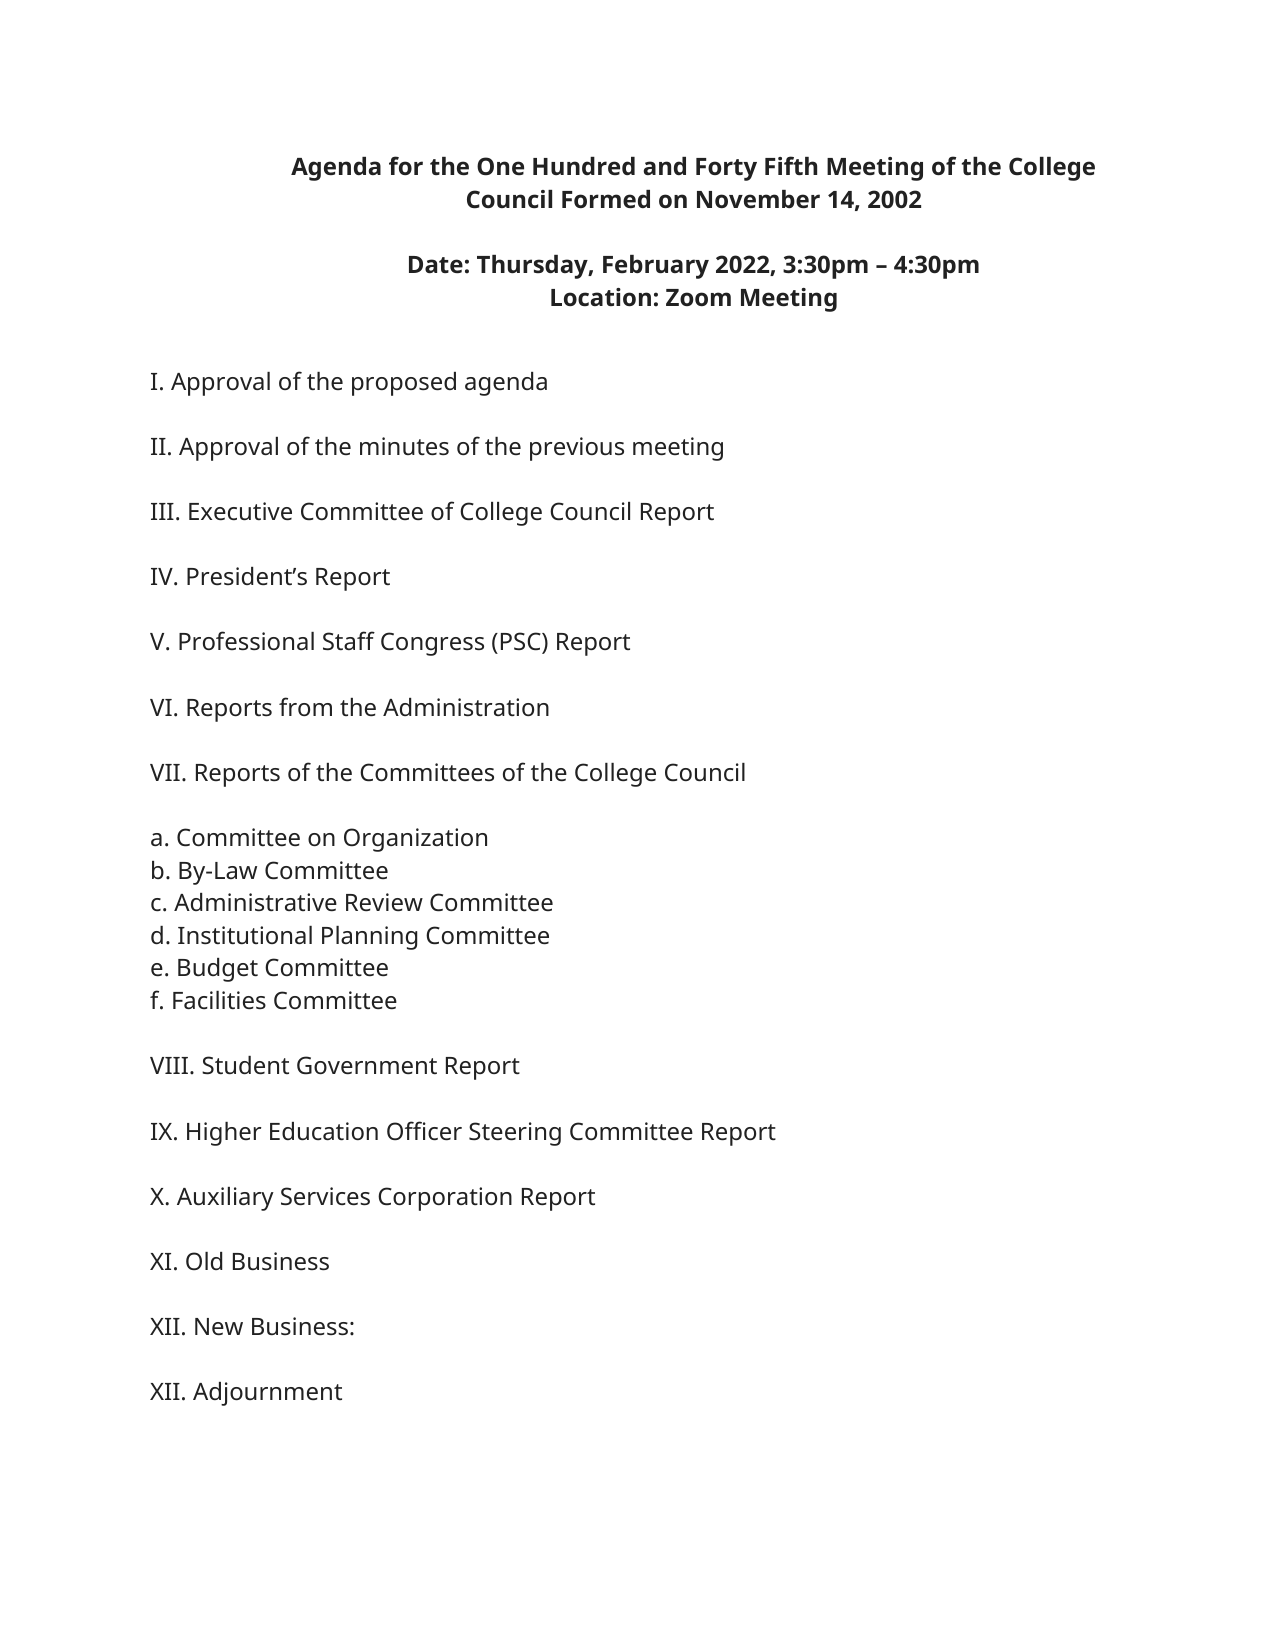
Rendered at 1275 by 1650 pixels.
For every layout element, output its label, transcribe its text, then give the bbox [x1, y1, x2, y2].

list Agenda for the One Hundred and Forty Fifth Meeting of the College Council Formed on November 14, 2002 Date: Thursday, February 2022, 3:30pm – 4:30pm Location: Zoom Meeting [262, 150, 1125, 343]
text I. Approval of the proposed agenda II. Approval of the minutes of the previous meeting III. Executive Committee of College Council Report IV. President’s Report V. Professional Staff Congress (PSC) Report VI. Reports from the Administration VII. Reports of the Committees of the College Council a. Committee on Organization b. By-Law Committee c. Administrative Review Committee d. Institutional Planning Committee e. Budget Committee f. Facilities Committee VIII. Student Government Report IX. Higher Education Officer Steering Committee Report X. Auxiliary Services Corporation Report XI. Old Business XII. New Business: XII. Adjournment [150, 364, 1125, 1471]
